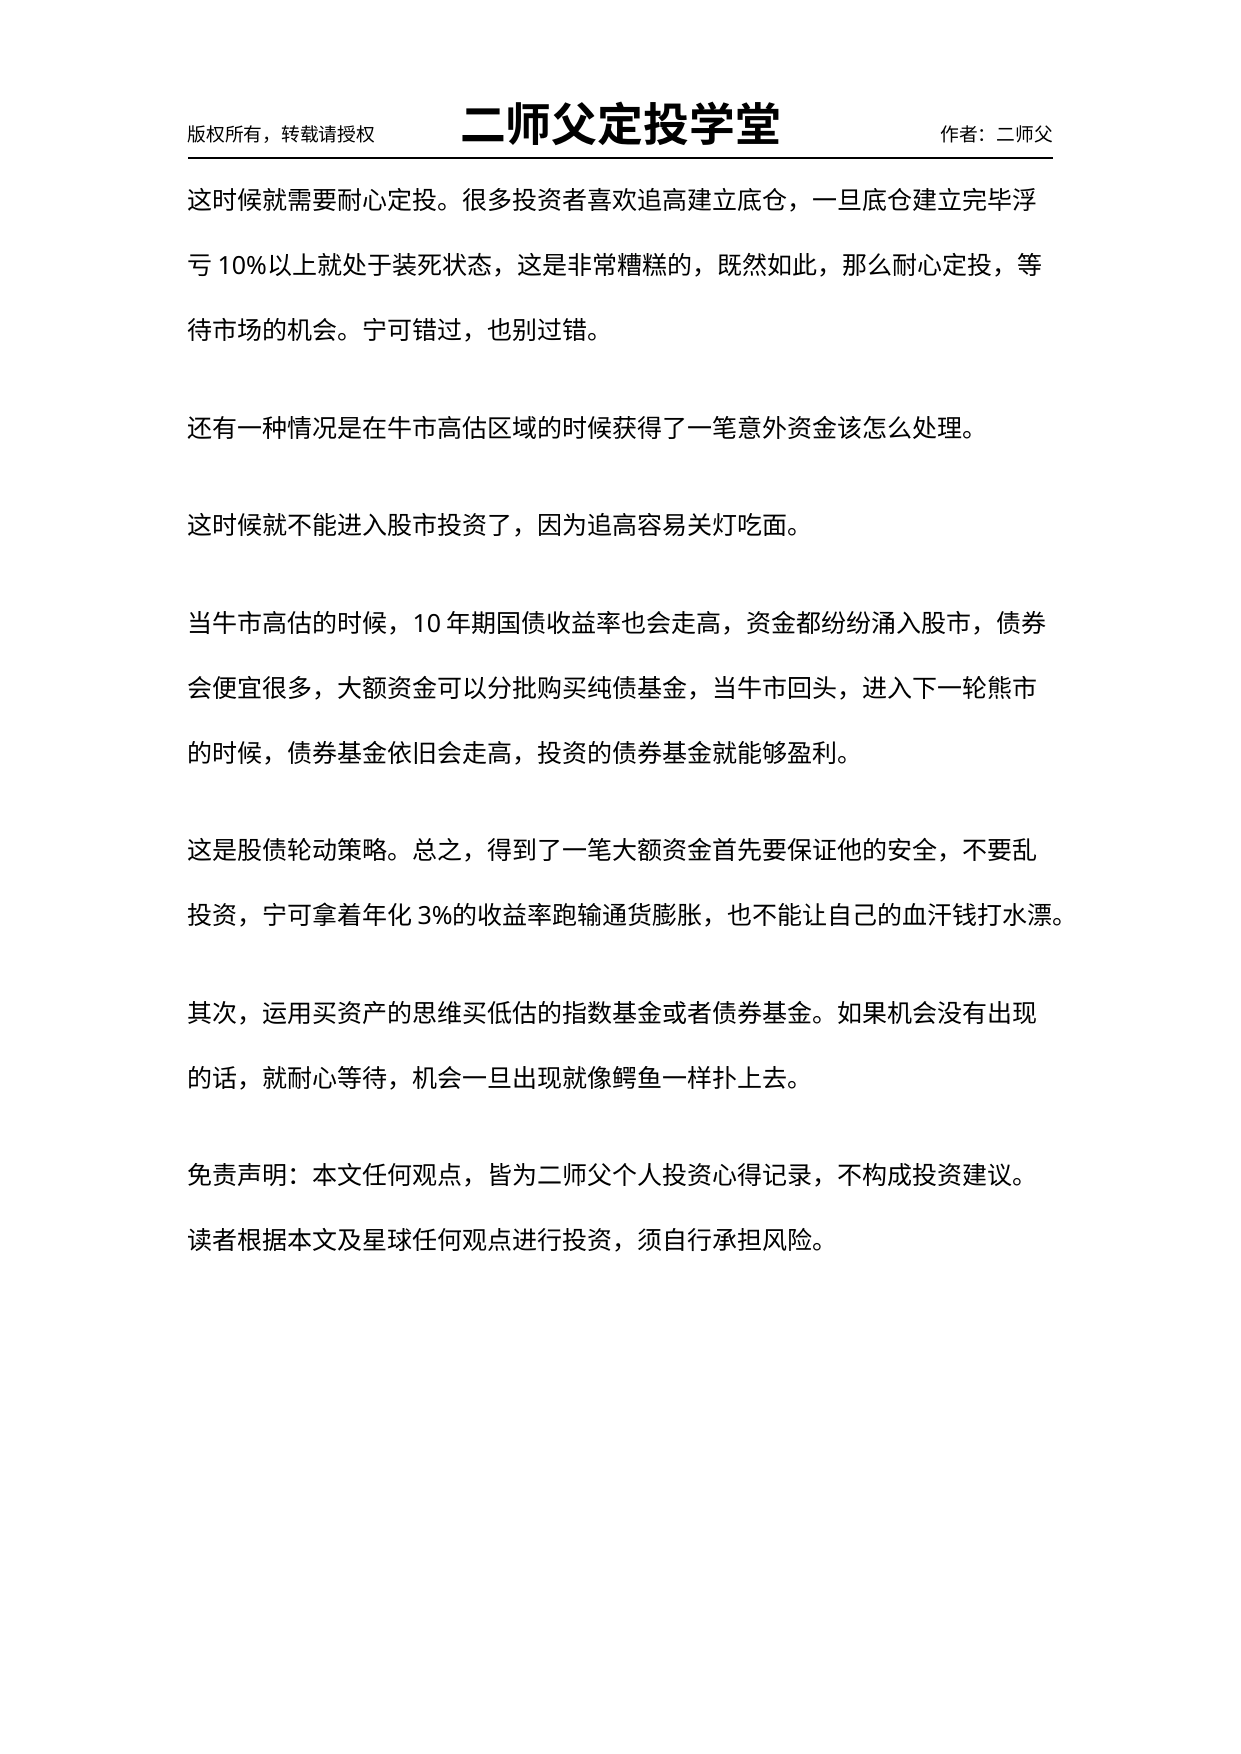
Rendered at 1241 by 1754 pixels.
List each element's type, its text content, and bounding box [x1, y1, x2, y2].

text 这时候就不能进入股市投资了，因为追高容易关灯吃面。 [187, 491, 1053, 556]
text 这时候就需要耐心定投。很多投资者喜欢追高建立底仓，一旦底仓建立完毕浮亏10%以上就处于装死状态，这是非常糟糕的，既然如此，那么耐心定投，等待市场的机会。宁可错过，也别过错。 [187, 166, 1053, 361]
text 其次，运用买资产的思维买低估的指数基金或者债券基金。如果机会没有出现的话，就耐心等待，机会一旦出现就像鳄鱼一样扑上去。 [187, 979, 1053, 1109]
text 还有一种情况是在牛市高估区域的时候获得了一笔意外资金该怎么处理。 [187, 394, 1053, 459]
text 当牛市高估的时候，10年期国债收益率也会走高，资金都纷纷涌入股市，债券会便宜很多，大额资金可以分批购买纯债基金，当牛市回头，进入下一轮熊市的时候，债券基金依旧会走高，投资的债券基金就能够盈利。 [187, 589, 1053, 784]
text 免责声明：本文任何观点，皆为二师父个人投资心得记录，不构成投资建议。读者根据本文及星球任何观点进行投资，须自行承担风险。 [187, 1141, 1053, 1271]
text 这是股债轮动策略。总之，得到了一笔大额资金首先要保证他的安全，不要乱投资，宁可拿着年化3%的收益率跑输通货膨胀，也不能让自己的血汗钱打水漂。 [187, 816, 1053, 946]
